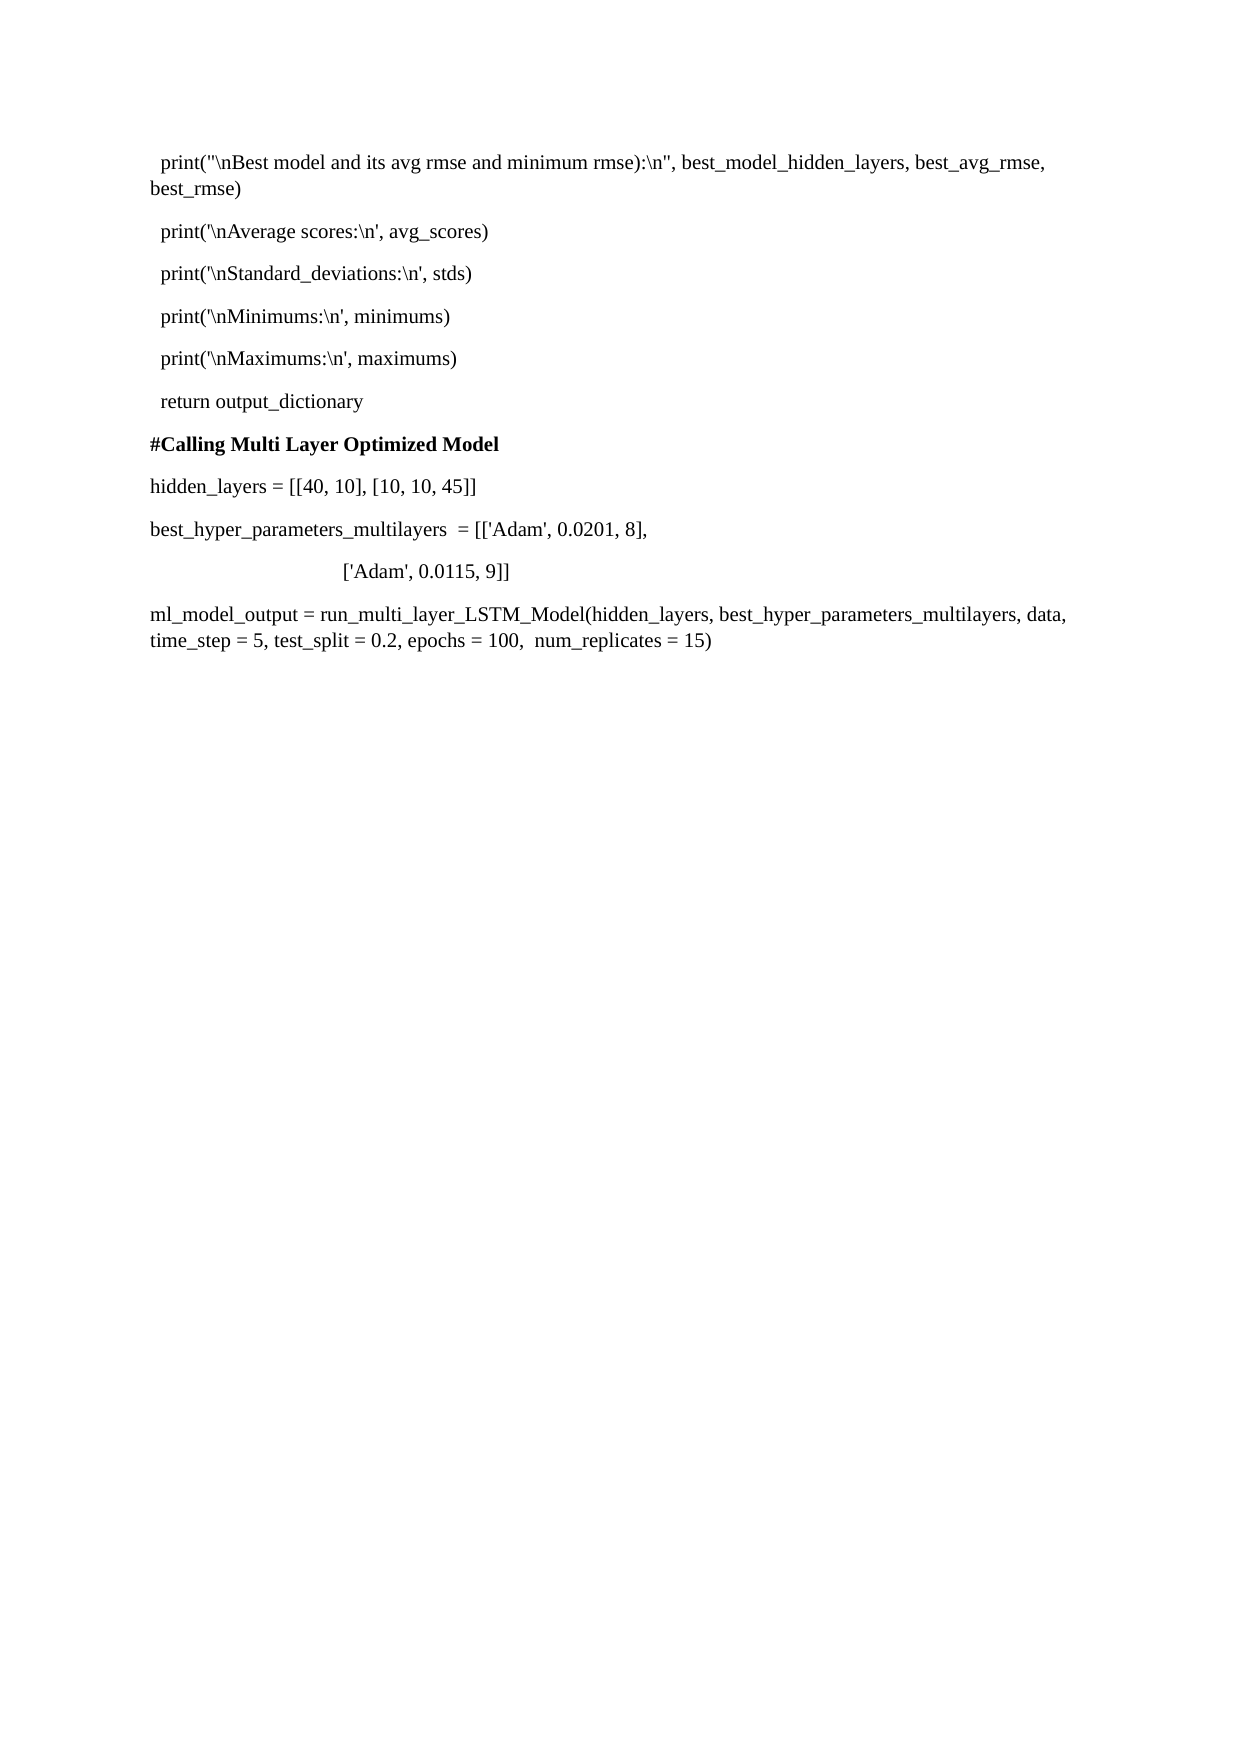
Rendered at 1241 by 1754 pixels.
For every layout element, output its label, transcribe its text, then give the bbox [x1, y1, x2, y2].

text print('\nMaximums:\n', maximums) [150, 346, 1090, 370]
text ml_model_output = run_multi_layer_LSTM_Model(hidden_layers, best_hyper_parameters_multilayers, data, time_step = 5, test_split = 0.2, epochs = 100, num_replicates = 15) [150, 602, 1090, 652]
text #Calling Multi Layer Optimized Model [150, 432, 1090, 456]
text return output_dictionary [150, 389, 1090, 413]
text ['Adam', 0.0115, 9]] [150, 559, 1090, 583]
text print('\nStandard_deviations:\n', stds) [150, 261, 1090, 285]
text best_hyper_parameters_multilayers = [['Adam', 0.0201, 8], [150, 517, 1090, 541]
text print("\nBest model and its avg rmse and minimum rmse):\n", best_model_hidden_layers, best_avg_rmse, best_rmse) [150, 150, 1090, 200]
text hidden_layers = [[40, 10], [10, 10, 45]] [150, 474, 1090, 498]
text print('\nAverage scores:\n', avg_scores) [150, 218, 1090, 243]
text print('\nMinimums:\n', minimums) [150, 304, 1090, 328]
